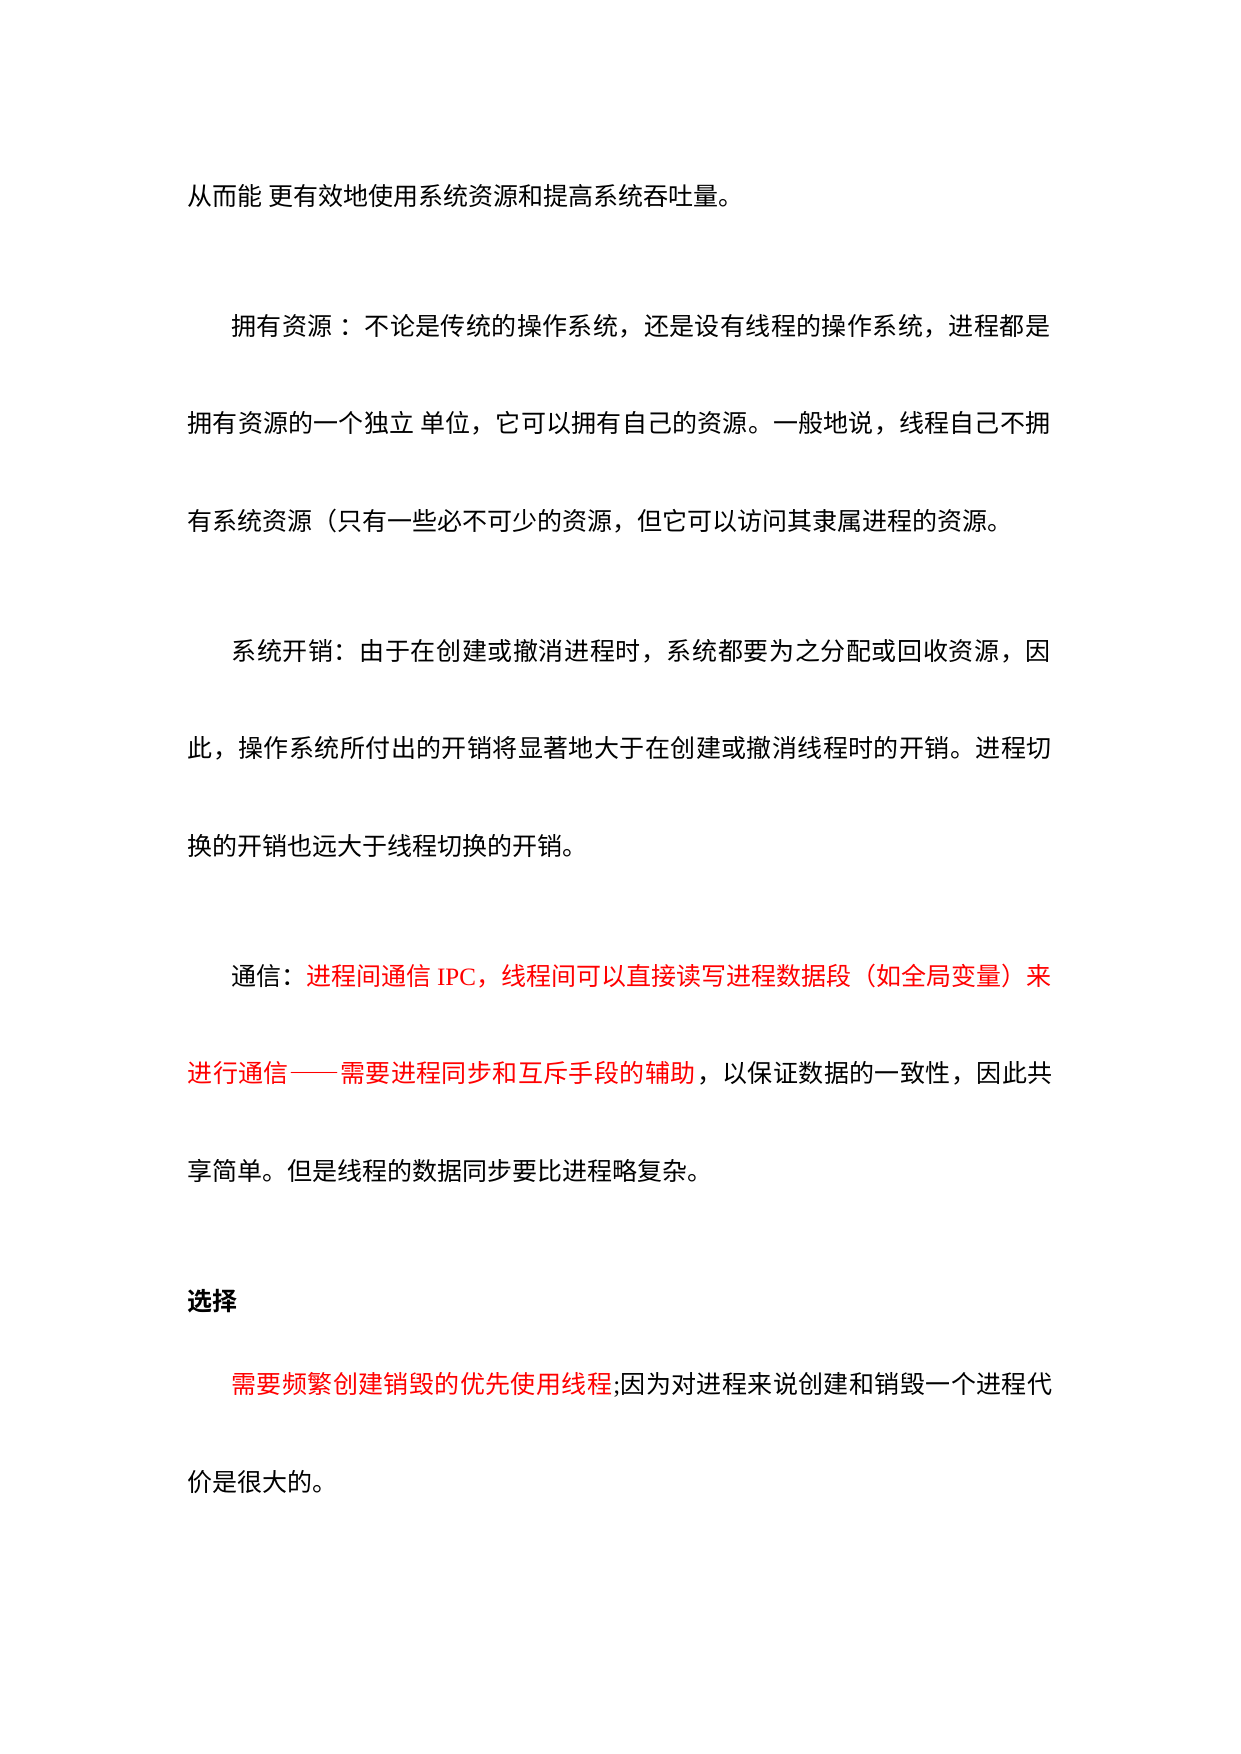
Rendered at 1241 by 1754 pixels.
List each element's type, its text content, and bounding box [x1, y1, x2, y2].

text 拥有资源 ：不论是传统的操作系统，还是设有线程的操作系统，进程都是拥有资源的一个独立 单位，它可以拥有自己的资源。一般地说，线程自己不拥有系统资源（只有一些必不可少的资源，但它可以访问其隶属进程的资源。 [187, 292, 1053, 552]
text 通信：进程间通信IPC，线程间可以直接读写进程数据段（如全局变量）来进行通信——需要进程同步和互斥手段的辅助，以保证数据的一致性，因此共享简单。但是线程的数据同步要比进程略复杂。 [187, 942, 1053, 1202]
text 并发性 ：在引入线程的操作系统中，不仅进程之间可以并发执行，而且在一个进程中的多个线程之间亦可并发执行，因而使操作系统具有更好的并发性，从而能 更有效地使用系统资源和提高系统吞吐量。 [187, 162, 1053, 227]
text 需要频繁创建销毁的优先使用线程;因为对进程来说创建和销毁一个进程代价是很大的。 [187, 1350, 1053, 1513]
text 系统开销：由于在创建或撤消进程时，系统都要为之分配或回收资源，因此，操作系统所付出的开销将显著地大于在创建或撤消线程时的开销。进程切换的开销也远大于线程切换的开销。 [187, 617, 1053, 877]
subtitle 选择 [187, 1267, 1053, 1332]
